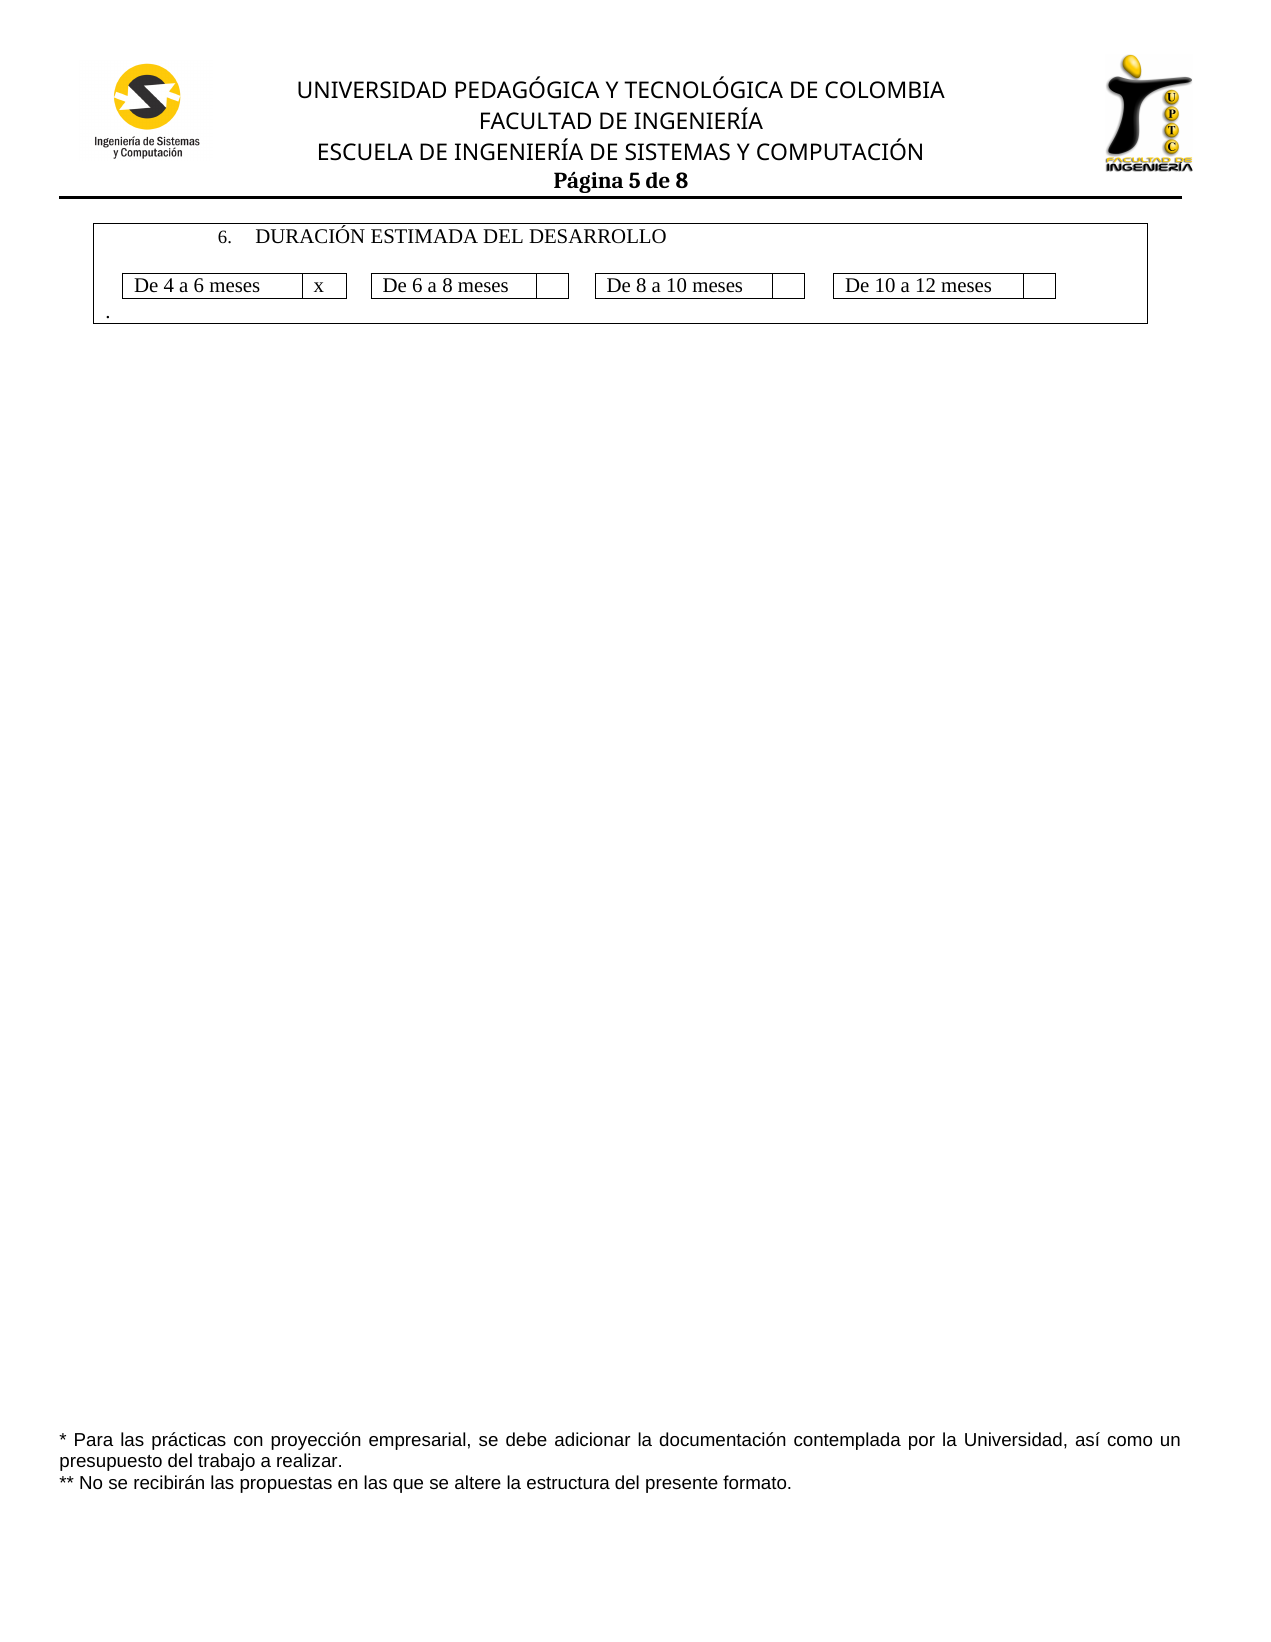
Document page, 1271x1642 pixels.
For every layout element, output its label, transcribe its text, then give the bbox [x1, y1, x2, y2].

table_header DURACIÓN ESTIMADA DEL DESARROLLO . [94, 224, 1147, 323]
picture [1105, 54, 1193, 172]
picture [79, 60, 213, 161]
